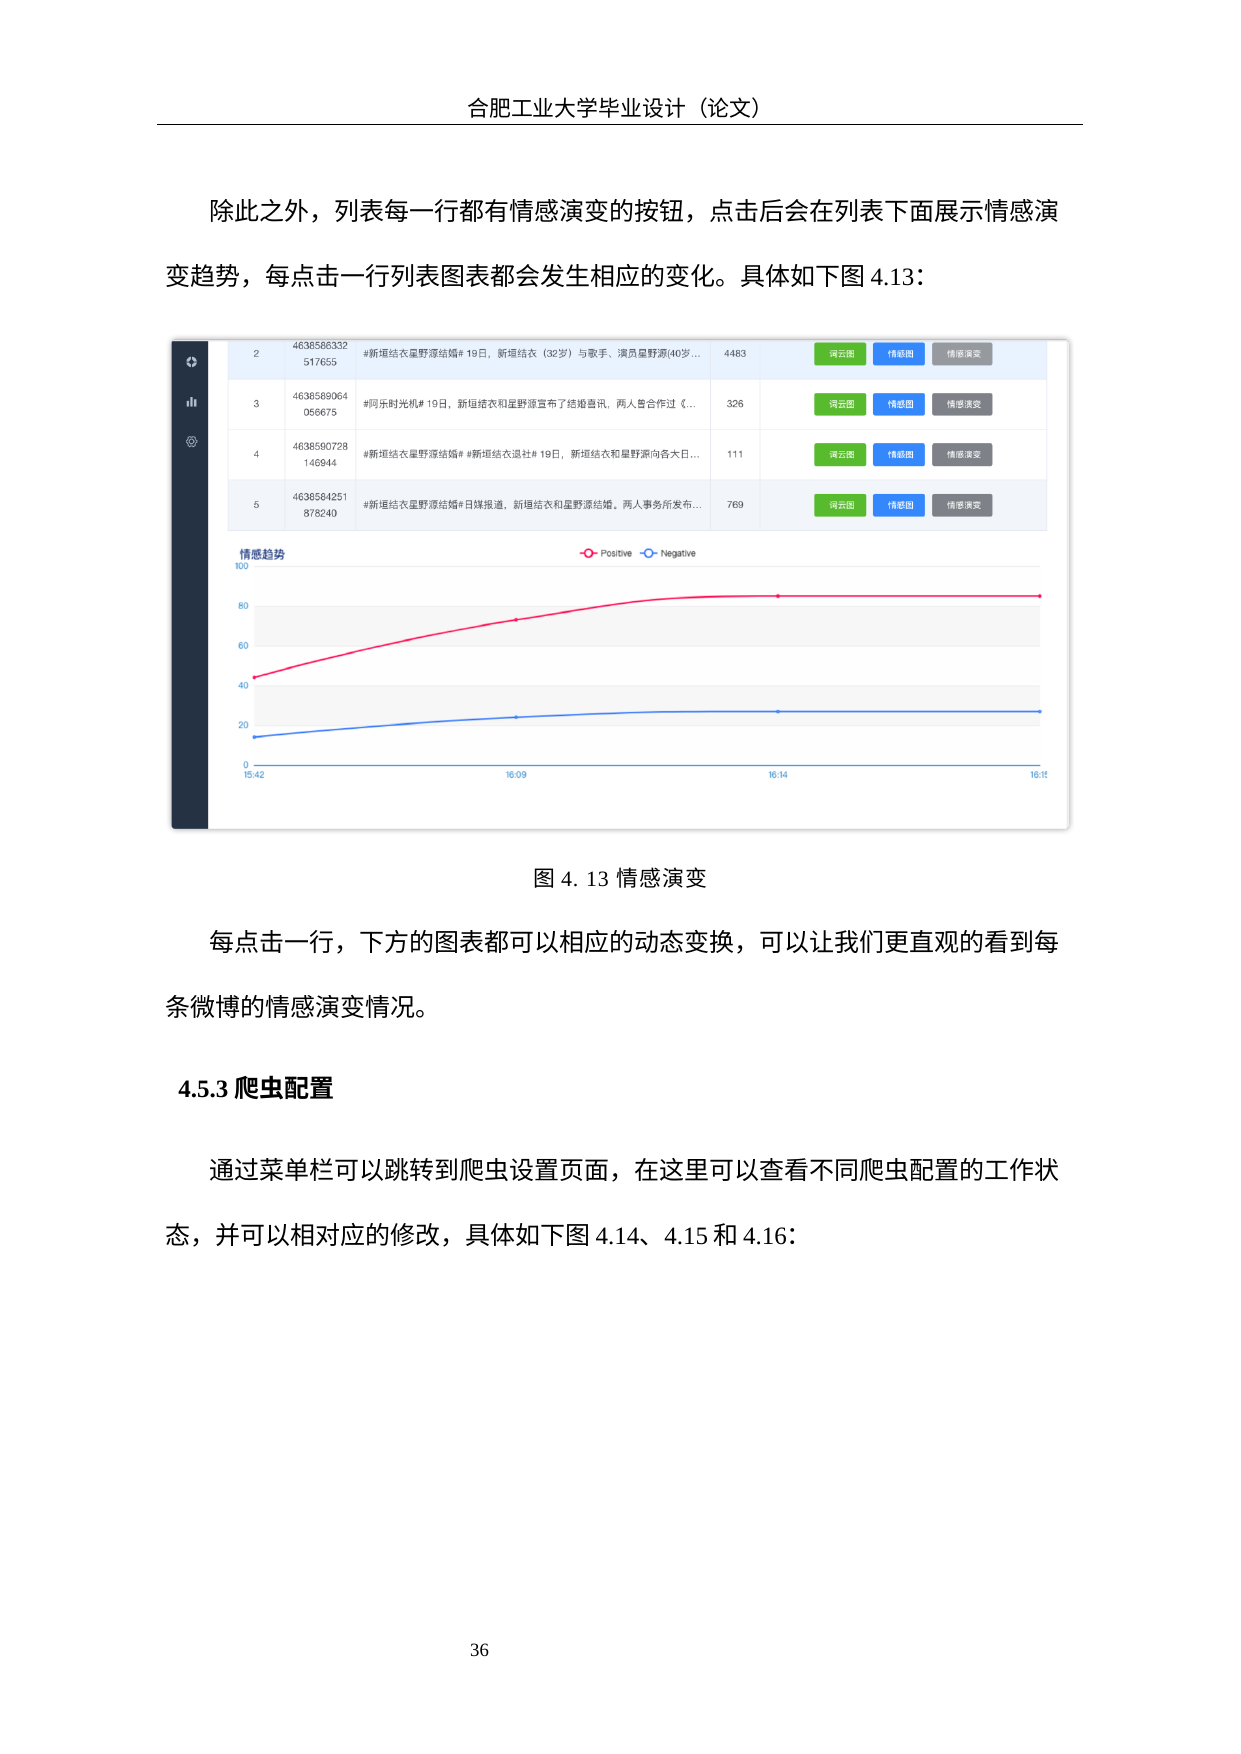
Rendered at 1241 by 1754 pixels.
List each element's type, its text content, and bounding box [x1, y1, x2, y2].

text 每点击一行，下方的图表都可以相应的动态变换，可以让我们更直观的看到每条微博的情感演变情况。 [165, 909, 1075, 1039]
text 通过菜单栏可以跳转到爬虫设置页面，在这里可以查看不同爬虫配置的工作状态，并可以相对应的修改，具体如下图4.14、4.15和4.16： [165, 1137, 1075, 1267]
text 4.5.3 爬虫配置 [165, 1056, 1075, 1121]
picture [165, 334, 1075, 835]
text 除此之外，列表每一行都有情感演变的按钮，点击后会在列表下面展示情感演变趋势，每点击一行列表图表都会发生相应的变化。具体如下图4.13： [165, 178, 1075, 308]
text 图4. 13 情感演变 [165, 861, 1075, 893]
